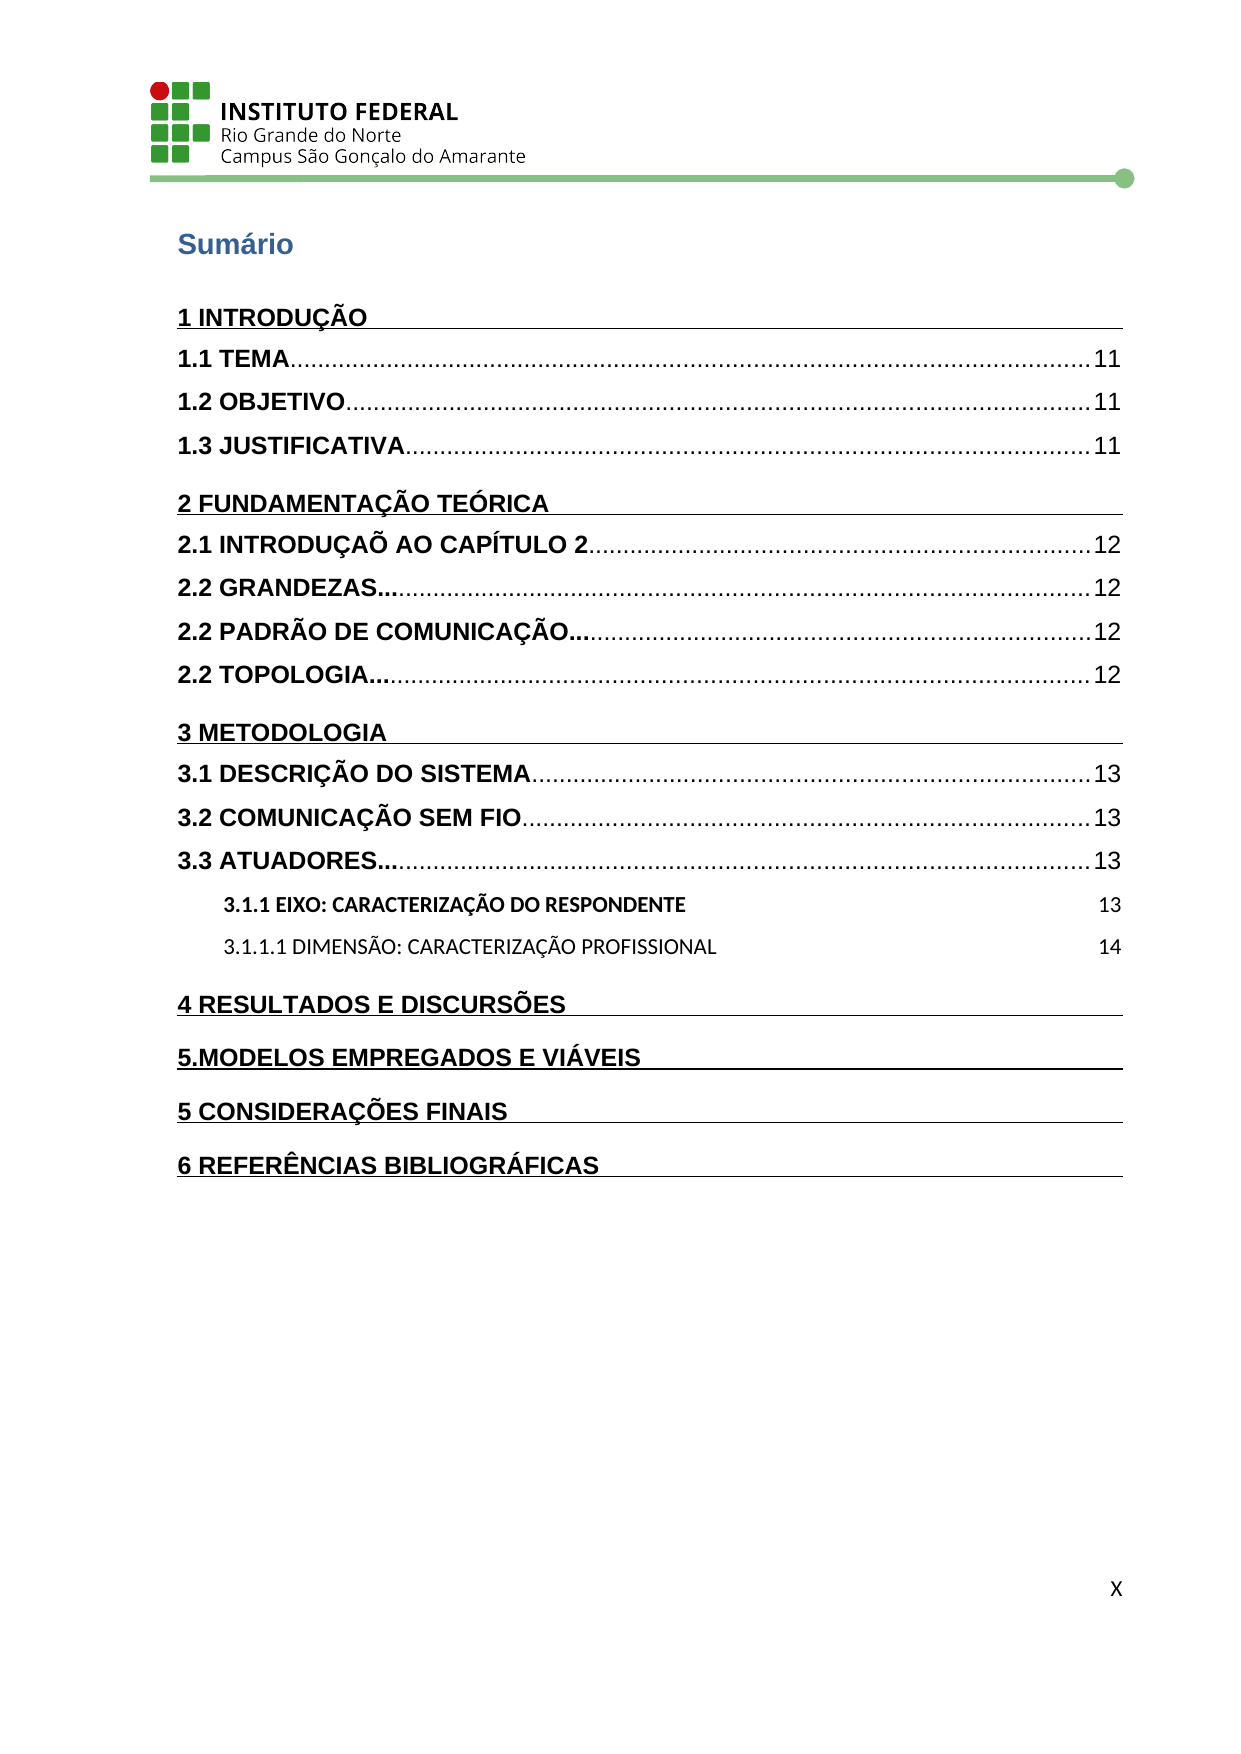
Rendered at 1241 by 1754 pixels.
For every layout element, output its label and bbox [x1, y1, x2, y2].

picture [150, 82, 526, 168]
